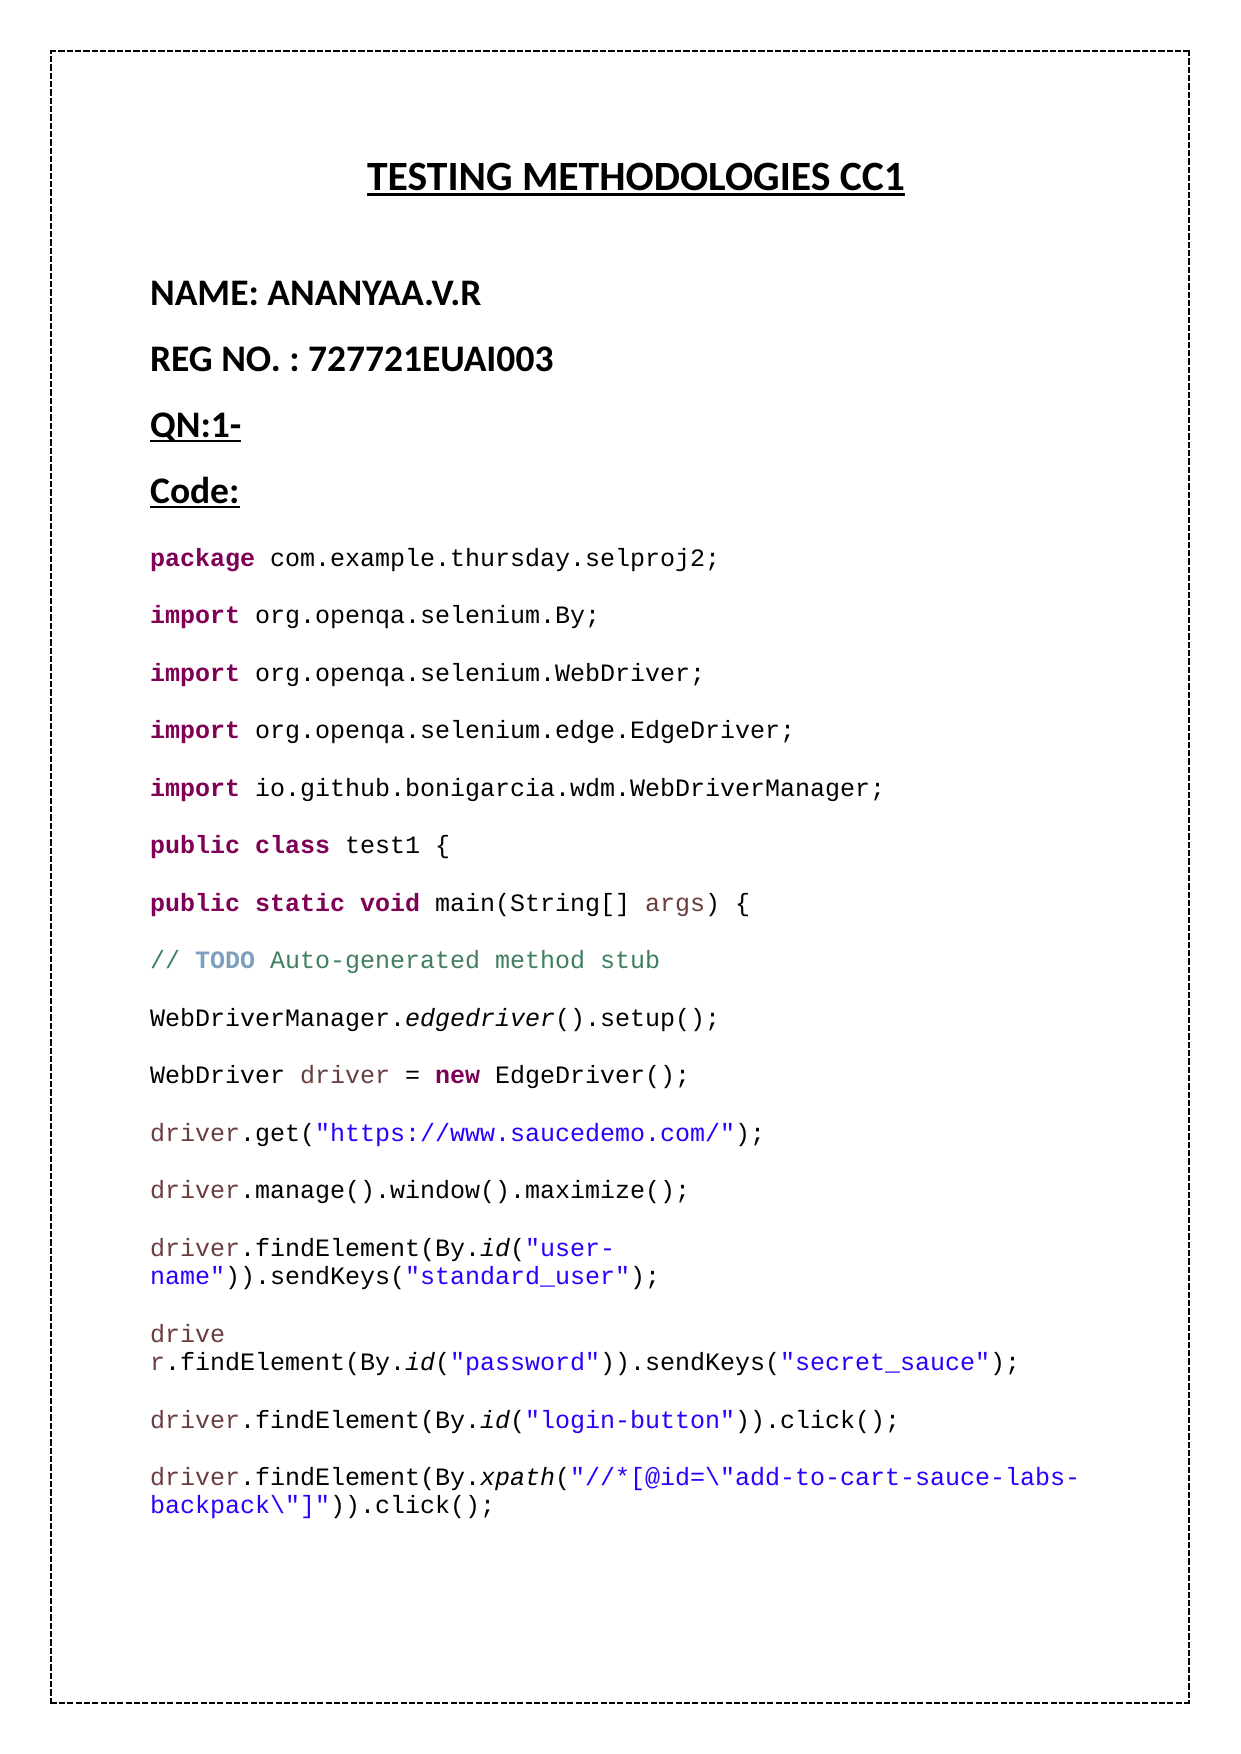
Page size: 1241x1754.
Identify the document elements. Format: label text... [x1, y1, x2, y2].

text import org.openqa.selenium.By; [150, 603, 1090, 631]
text driver.manage().window().maximize(); [150, 1178, 1090, 1206]
text driver.findElement(By.id("password")).sendKeys("secret_sauce"); [150, 1321, 1090, 1378]
text package com.example.thursday.selproj2; [150, 546, 1090, 574]
text driver.findElement(By.xpath("//*[@id=\"add-to-cart-sauce-labs-backpack\"]")).click(); [150, 1465, 1090, 1521]
text driver.get("https://www.saucedemo.com/"); [150, 1121, 1090, 1149]
text QN:1- [150, 401, 1090, 447]
text TESTING METHODOLOGIES CC1 [150, 150, 1090, 201]
text WebDriverManager.edgedriver().setup(); [150, 1006, 1090, 1034]
text public static void main(String[] args) { [150, 891, 1090, 919]
text // TODO Auto-generated method stub [150, 948, 1090, 976]
text NAME: ANANYAA.V.R [150, 268, 1090, 314]
text WebDriver driver = new EdgeDriver(); [150, 1063, 1090, 1091]
text import io.github.bonigarcia.wdm.WebDriverManager; [150, 776, 1090, 804]
text import org.openqa.selenium.WebDriver; [150, 661, 1090, 689]
text import org.openqa.selenium.edge.EdgeDriver; [150, 718, 1090, 746]
text REG NO. : 727721EUAI003 [150, 334, 1090, 380]
text Code: [150, 467, 1090, 513]
text public class test1 { [150, 833, 1090, 861]
text driver.findElement(By.id("login-button")).click(); [150, 1407, 1090, 1436]
text driver.findElement(By.id("user-name")).sendKeys("standard_user"); [150, 1236, 1090, 1292]
